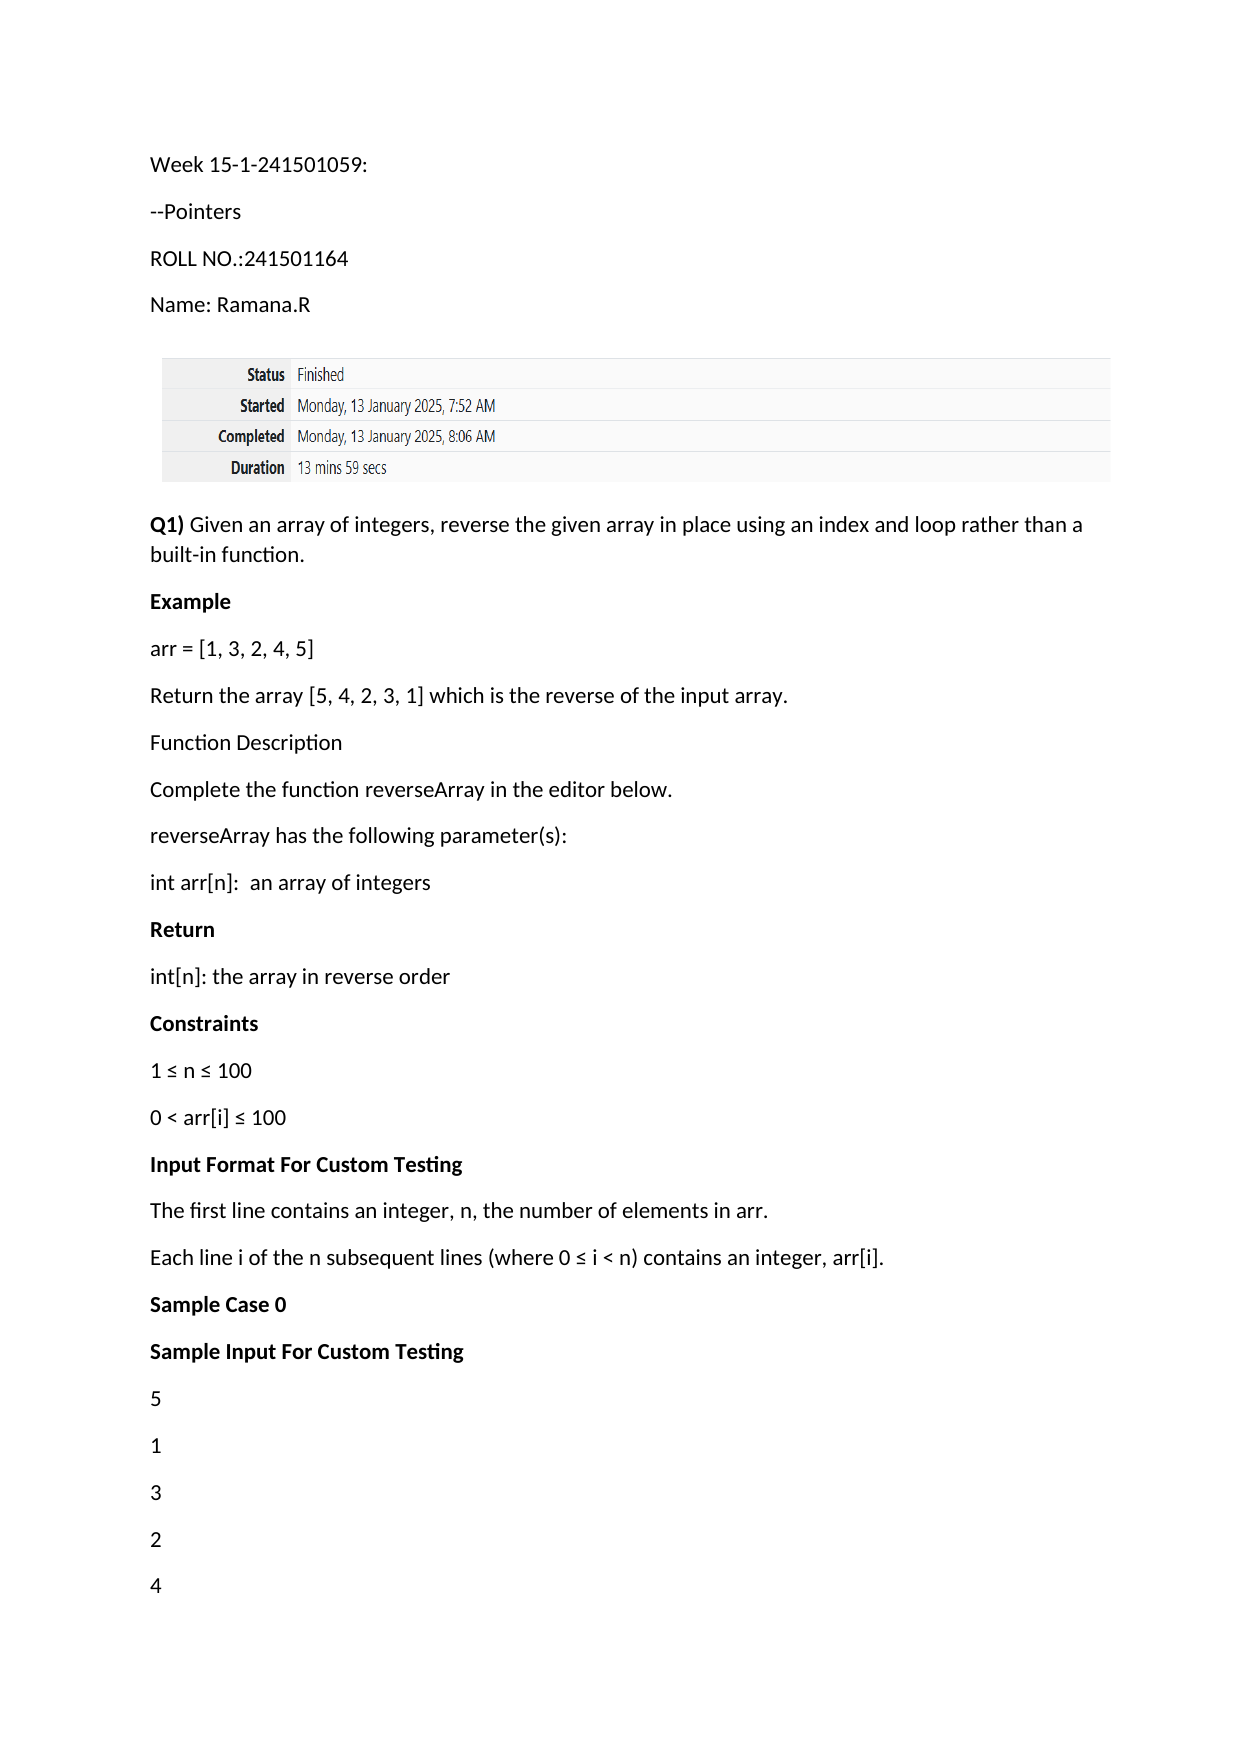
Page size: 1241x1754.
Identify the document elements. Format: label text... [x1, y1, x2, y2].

text Return [150, 915, 1090, 943]
text 2 [150, 1525, 1090, 1553]
text 4 [150, 1572, 1090, 1599]
text Return the array [5, 4, 2, 3, 1] which is the reverse of the input array. [150, 681, 1090, 709]
text Each line i of the n subsequent lines (where 0 ≤ i < n) contains an integer, arr[i]. [150, 1243, 1090, 1271]
text ROLL NO.:241501164 [150, 244, 1090, 272]
text Input Format For Custom Testing [150, 1150, 1090, 1178]
text reverseArray has the following parameter(s): [150, 822, 1090, 849]
text 1 ≤ n ≤ 100 [150, 1056, 1090, 1084]
text arr = [1, 3, 2, 4, 5] [150, 634, 1090, 662]
text Complete the function reverseArray in the editor below. [150, 775, 1090, 803]
text 5 [150, 1384, 1090, 1412]
text Sample Input For Custom Testing [150, 1337, 1090, 1365]
text Name: Ramana.R [150, 291, 1090, 319]
text 0 < arr[i] ≤ 100 [150, 1103, 1090, 1131]
text Example [150, 587, 1090, 615]
text --Pointers [150, 197, 1090, 225]
picture [150, 337, 1124, 492]
text The first line contains an integer, n, the number of elements in arr. [150, 1197, 1090, 1224]
text 1 [150, 1431, 1090, 1459]
text 3 [150, 1478, 1090, 1506]
text Function Description [150, 728, 1090, 756]
text Week 15-1-241501059: [150, 150, 1090, 178]
text Constraints [150, 1009, 1090, 1037]
text int[n]: the array in reverse order [150, 962, 1090, 990]
text int arr[n]: an array of integers [150, 868, 1090, 896]
text Q1) Given an array of integers, reverse the given array in place using an index and loop rather than a built-in function. [150, 510, 1090, 568]
text Sample Case 0 [150, 1290, 1090, 1318]
